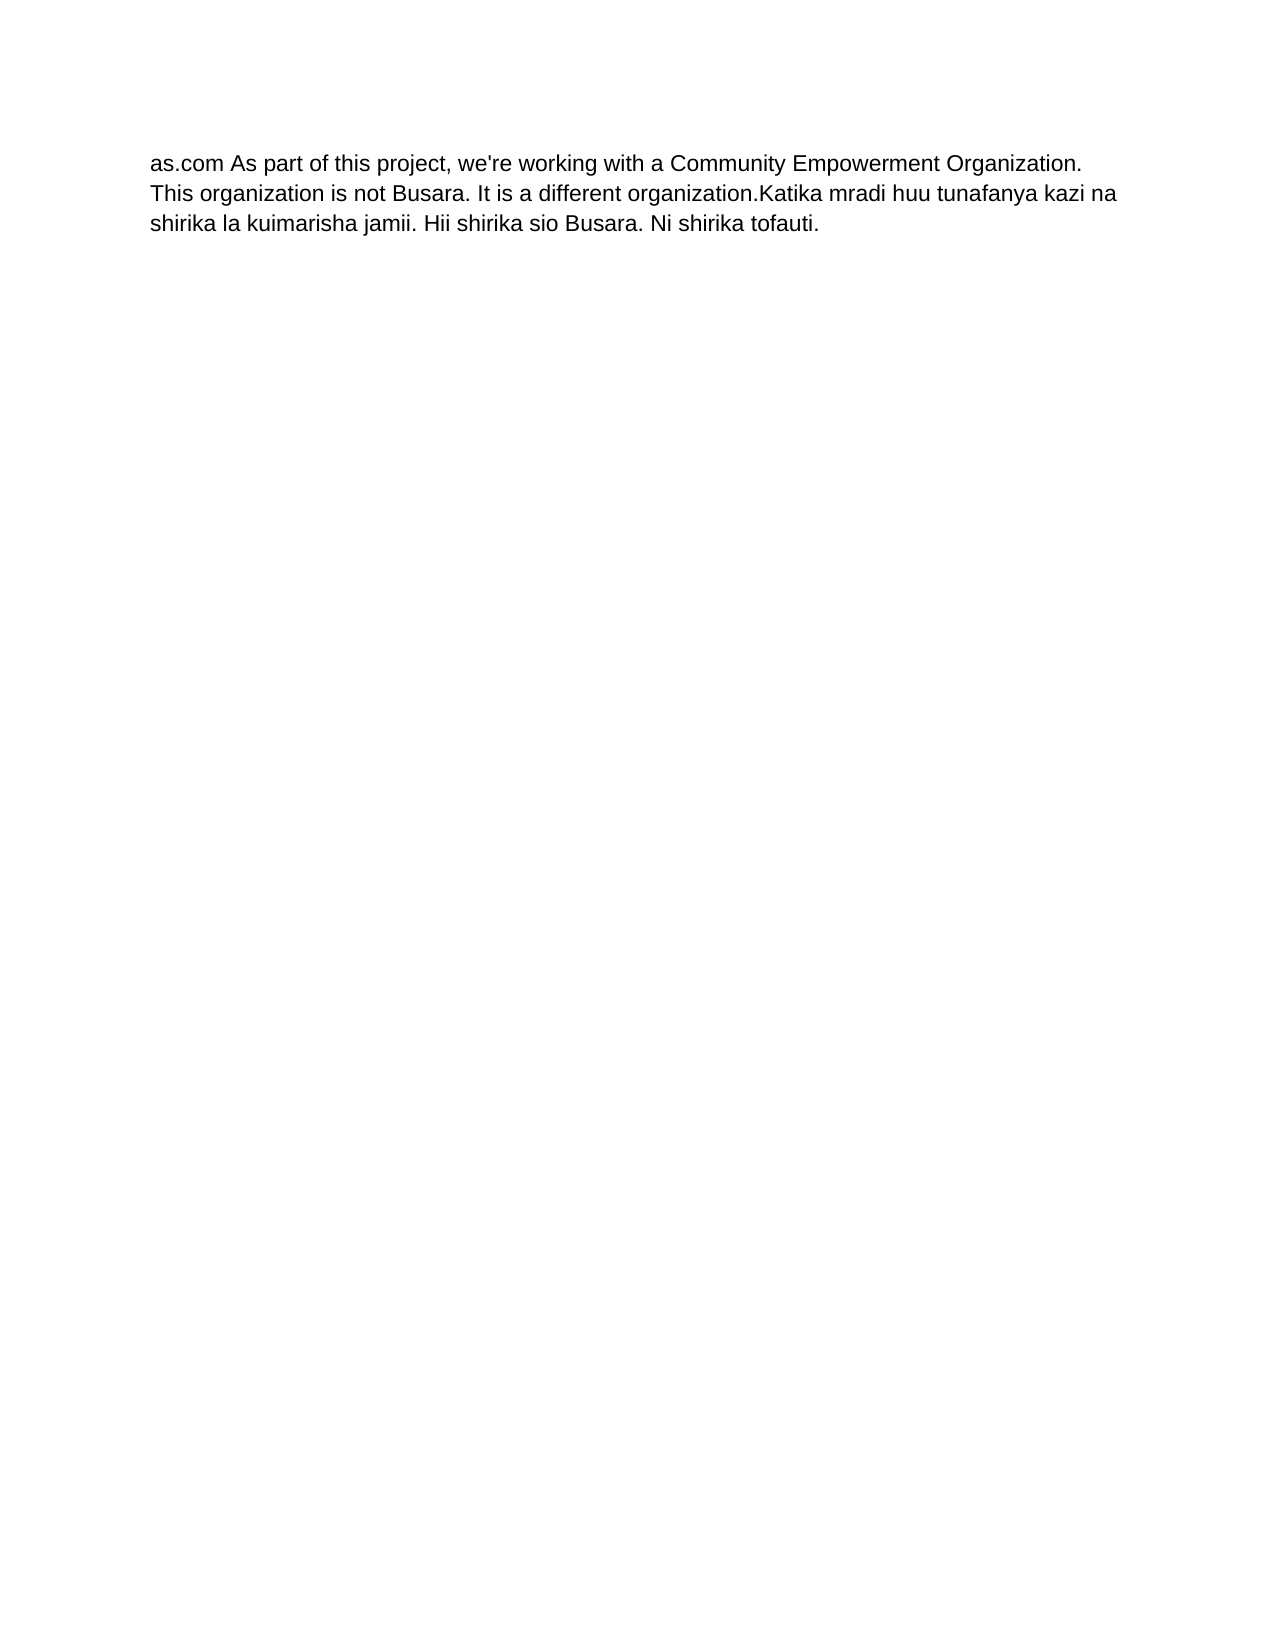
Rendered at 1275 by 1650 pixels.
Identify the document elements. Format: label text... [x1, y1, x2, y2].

text as.com As part of this project, we're working with a Community Empowerment Organization. This organization is not Busara. It is a different organization.Katika mradi huu tunafanya kazi na shirika la kuimarisha jamii. Hii shirika sio Busara. Ni shirika tofauti. [150, 150, 1125, 237]
